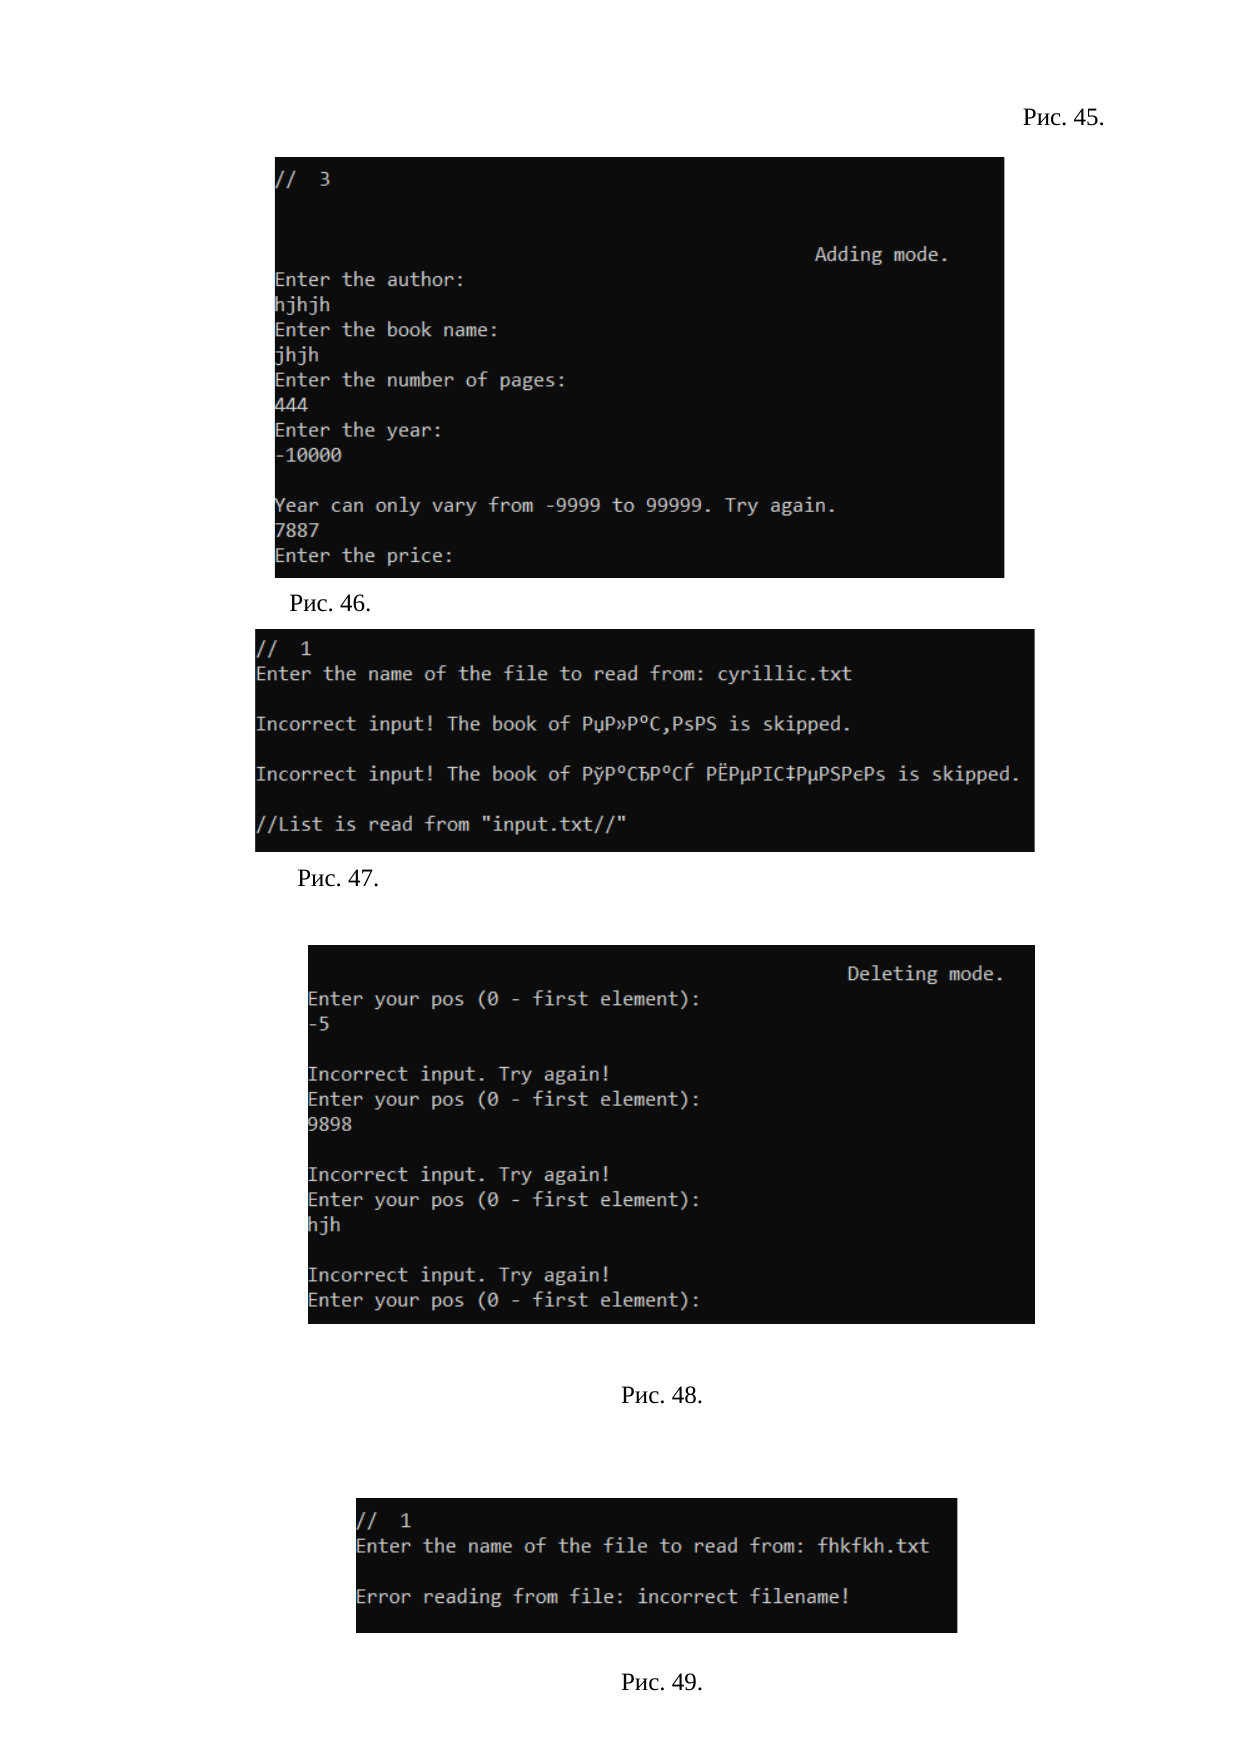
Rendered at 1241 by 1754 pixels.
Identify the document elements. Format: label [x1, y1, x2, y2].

picture [306, 106, 1034, 484]
picture [354, 659, 958, 794]
picture [361, 1178, 939, 1294]
picture [304, 893, 1075, 1053]
